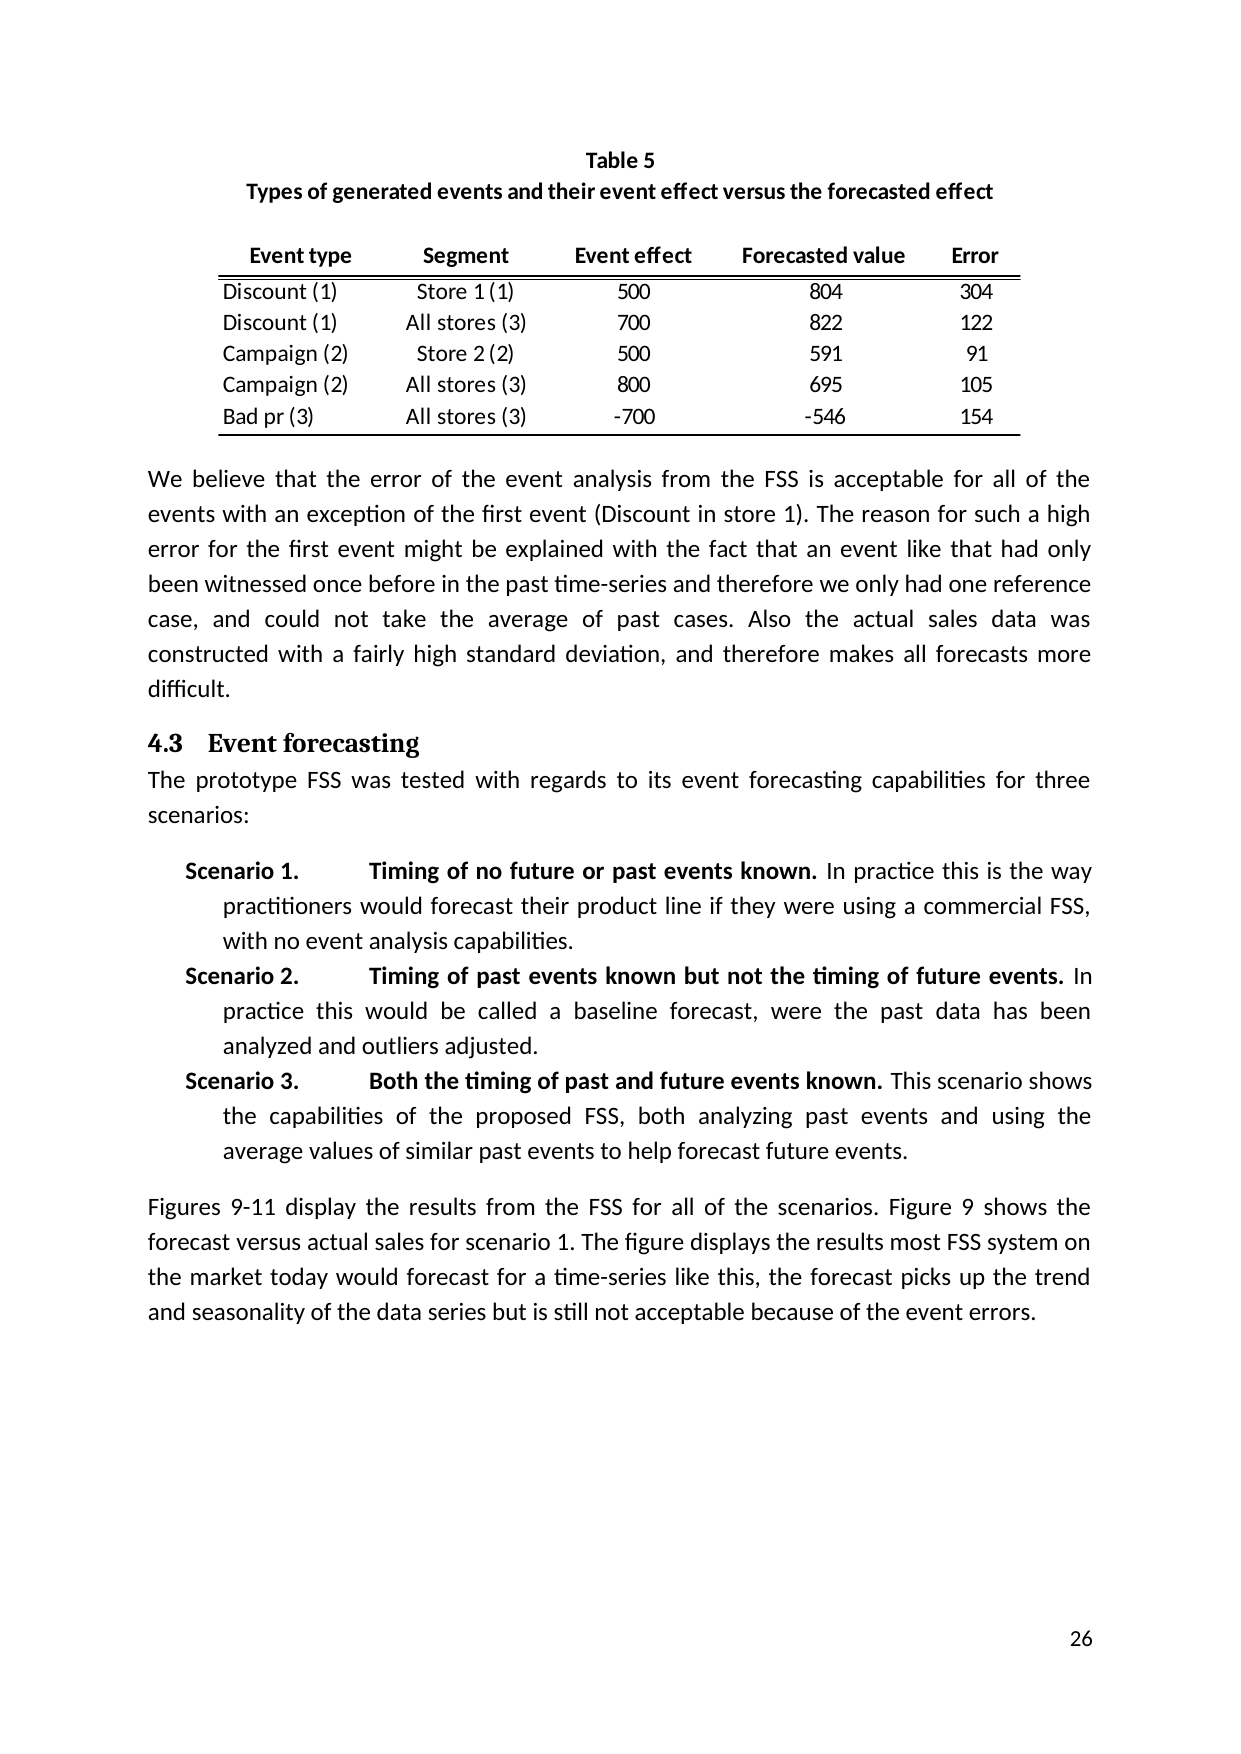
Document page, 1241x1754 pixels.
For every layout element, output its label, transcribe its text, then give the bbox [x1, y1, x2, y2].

subtitle Event forecasting [148, 728, 1093, 760]
text We believe that the error of the event analysis from the FSS is acceptable for all of the events with an exception of the first event (Discount in store 1). The reason for such a high error for the first event might be explained with the fact that an event like that had only been witnessed once before in the past time-series and therefore we only had one reference case, and could not take the average of past cases. Also the actual sales data was constructed with a fairly high standard deviation, and therefore makes all forecasts more difficult. [148, 463, 1093, 703]
list Timing of no future or past events known. In practice this is the way practitioners would forecast their product line if they were using a commercial FSS, with no event analysis capabilities. [185, 855, 1093, 956]
text The prototype FSS was tested with regards to its event forecasting capabilities for three scenarios: [148, 764, 1093, 830]
list Both the timing of past and future events known. This scenario shows the capabilities of the proposed FSS, both analyzing past events and using the average values of similar past events to help forecast future events. [185, 1065, 1093, 1166]
list Timing of past events known but not the timing of future events. In practice this would be called a baseline forecast, were the past data has been analyzed and outliers adjusted. [185, 960, 1093, 1061]
text Figures 9-11 display the results from the FSS for all of the scenarios. Figure 9 shows the forecast versus actual sales for scenario 1. The figure displays the results most FSS system on the market today would forecast for a time-series like this, the forecast picks up the trend and seasonality of the data series but is still not acceptable because of the event errors. [148, 1191, 1093, 1326]
